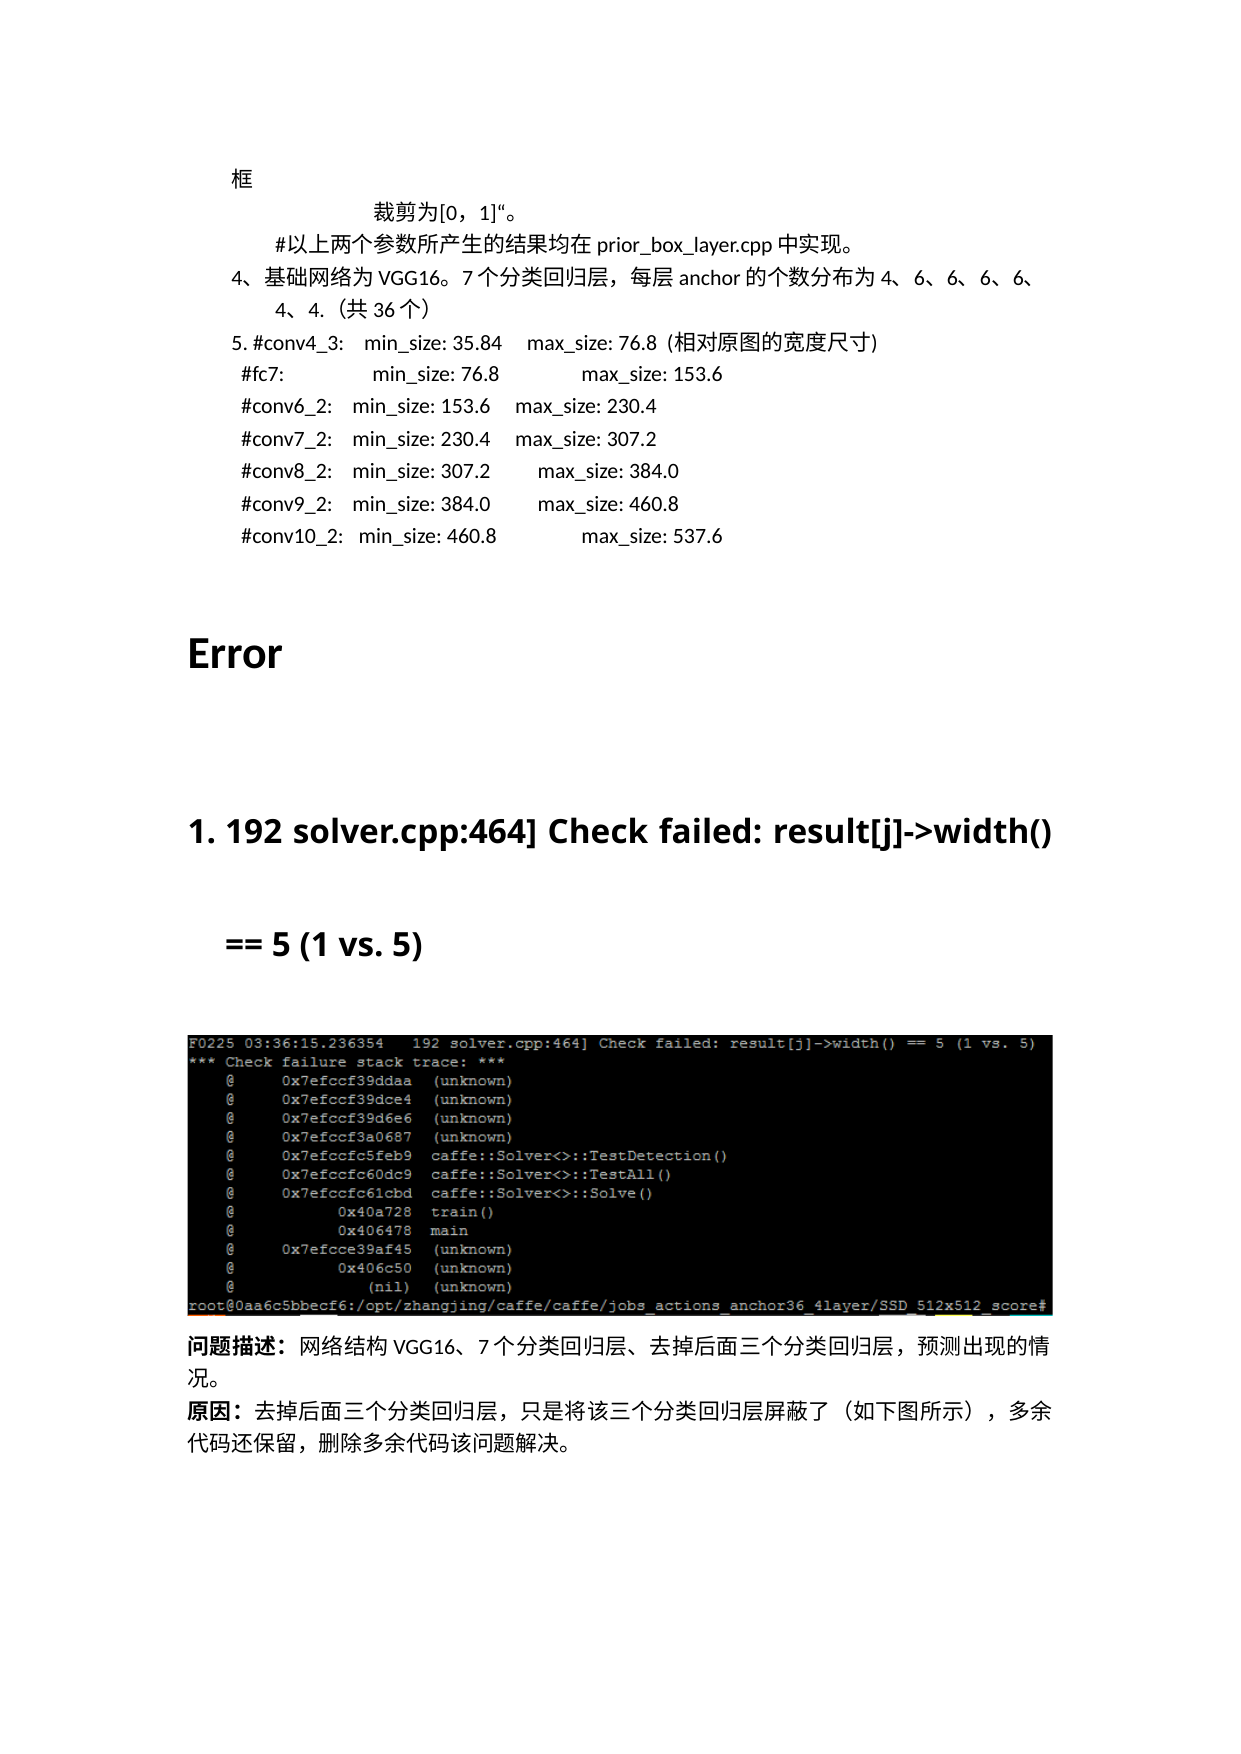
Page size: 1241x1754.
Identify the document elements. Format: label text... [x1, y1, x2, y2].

text #conv8_2: min_size: 307.2 max_size: 384.0 [187, 454, 1053, 487]
text 原因：去掉后面三个分类回归层，只是将该三个分类回归层屏蔽了（如下图所示），多余代码还保留，删除多余代码该问题解决。 [187, 1393, 1053, 1458]
text #conv7_2: min_size: 230.4 max_size: 307.2 [187, 422, 1053, 454]
text #conv6_2: min_size: 153.6 max_size: 230.4 [187, 389, 1053, 422]
text 4、基础网络为VGG16。7个分类回归层，每层anchor的个数分布为4、6、6、6、6、 [187, 259, 1053, 292]
text #conv10_2: min_size: 460.8 max_size: 537.6 [187, 519, 1053, 552]
text 5. #conv4_3: min_size: 35.84 max_size: 76.8 (相对原图的宽度尺寸) [187, 324, 1053, 357]
subtitle Error [187, 620, 1053, 685]
text #fc7: min_size: 76.8 max_size: 153.6 [187, 357, 1053, 389]
text 裁剪为[0，1]“。 [231, 194, 1053, 227]
text 4、4.（共36个） [231, 292, 1053, 324]
subtitle 192 solver.cpp:464] Check failed: result[j]->width() == 5 (1 vs. 5) [187, 798, 1053, 976]
text #conv9_2: min_size: 384.0 max_size: 460.8 [187, 487, 1053, 519]
text 问题描述：网络结构VGG16、7个分类回归层、去掉后面三个分类回归层，预测出现的情况。 [187, 1328, 1053, 1393]
text caffe.proto文件中有关于参数clip的解释，为”如果为true，则将先验框 [231, 162, 1053, 194]
text #以上两个参数所产生的结果均在prior_box_layer.cpp中实现。 [231, 227, 1053, 259]
picture [187, 1035, 1053, 1316]
